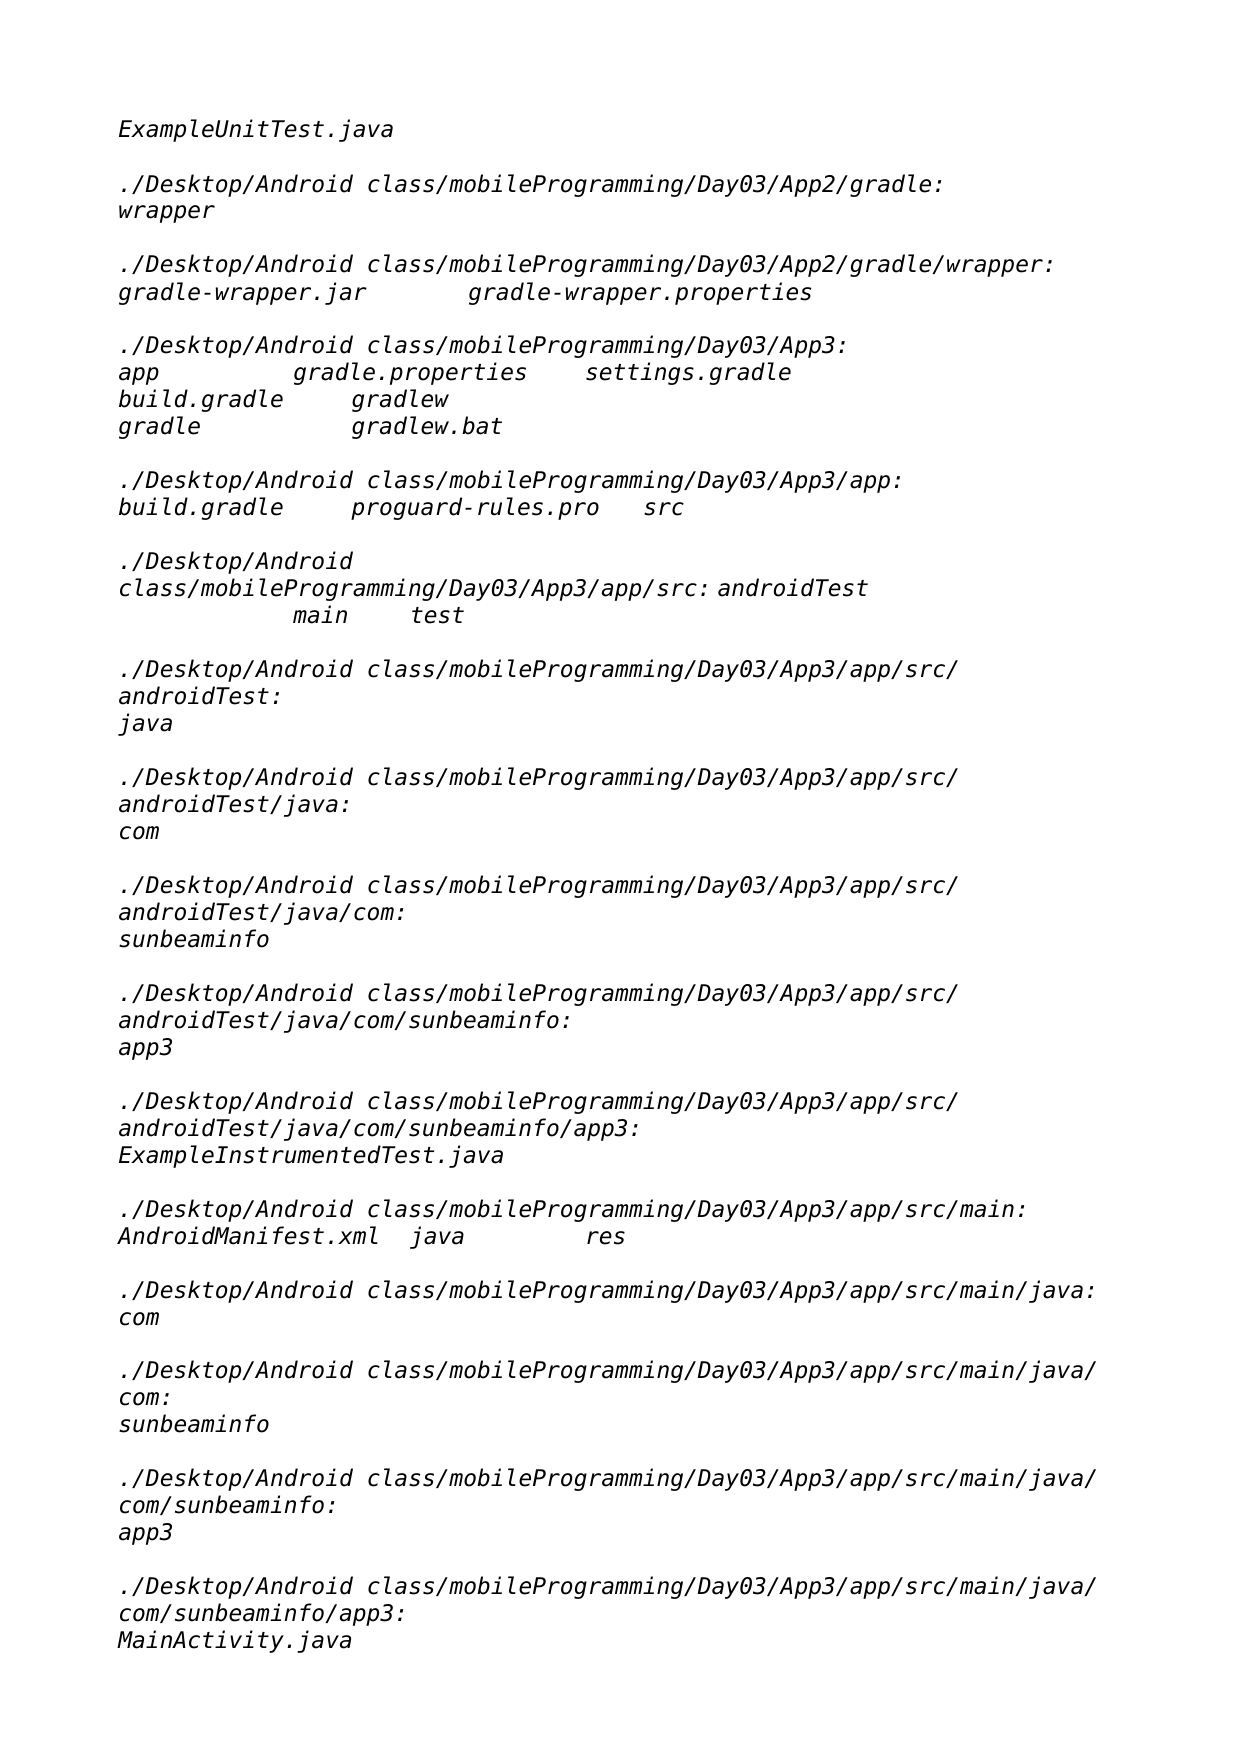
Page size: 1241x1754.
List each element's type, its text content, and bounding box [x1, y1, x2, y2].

text ./Desktop/Android class/mobileProgramming/Day03/App3/app/src/main: AndroidManifest.xml java res [118, 1196, 1029, 1249]
text ./Desktop/Android class/mobileProgramming/Day03/App3/app/src/ androidTest/java/com: [118, 872, 1003, 926]
text app3 [118, 1519, 1109, 1546]
text sunbeaminfo [118, 1411, 1109, 1438]
text ./Desktop/Android class/mobileProgramming/Day03/App3/app/src/main/java/ com/sunbeaminfo: [118, 1466, 1109, 1519]
text gradle gradlew.bat [118, 413, 1109, 440]
text ./Desktop/Android class/mobileProgramming/Day03/App3/app: build.gradle proguard-rules.pro src [118, 468, 905, 521]
text ./Desktop/Android class/mobileProgramming/Day03/App3/app/src/ androidTest/java/com/sunbeaminfo: [118, 980, 1003, 1034]
text ./Desktop/Android class/mobileProgramming/Day03/App3/app/src/ androidTest/java/com/sunbeaminfo/app3: ExampleInstrumentedTest.java [118, 1088, 1003, 1169]
text ./Desktop/Android class/mobileProgramming/Day03/App3/app/src/ androidTest: [118, 656, 1003, 710]
text ./Desktop/Android class/mobileProgramming/Day03/App3/app/src/main/java/ com/sunbeaminfo/app3: [118, 1573, 1109, 1627]
text ./Desktop/Android class/mobileProgramming/Day03/App2/gradle: wrapper [118, 171, 1003, 224]
text MainActivity.java [118, 1627, 1109, 1654]
text ./Desktop/Android class/mobileProgramming/Day03/App3/app/src/main/java: com [118, 1277, 1109, 1330]
text app3 [118, 1034, 1109, 1061]
text ./Desktop/Android class/mobileProgramming/Day03/App3/app/src/ androidTest/java: [118, 764, 1003, 818]
text com [118, 818, 1109, 845]
text java [118, 710, 1109, 737]
text ./Desktop/Android class/mobileProgramming/Day03/App2/gradle/wrapper: gradle-wrapper.jar gradle-wrapper.properties [118, 252, 1057, 305]
text ./Desktop/Android class/mobileProgramming/Day03/App3/app/src: androidTest main test [118, 548, 960, 629]
text ./Desktop/Android class/mobileProgramming/Day03/App3: app gradle.properties settings.gradle build.gradle gradlew [118, 333, 850, 413]
text sunbeaminfo [118, 926, 1109, 953]
text ./Desktop/Android class/mobileProgramming/Day03/App3/app/src/main/java/ com: [118, 1358, 1109, 1411]
text ExampleUnitTest.java [118, 117, 1109, 143]
